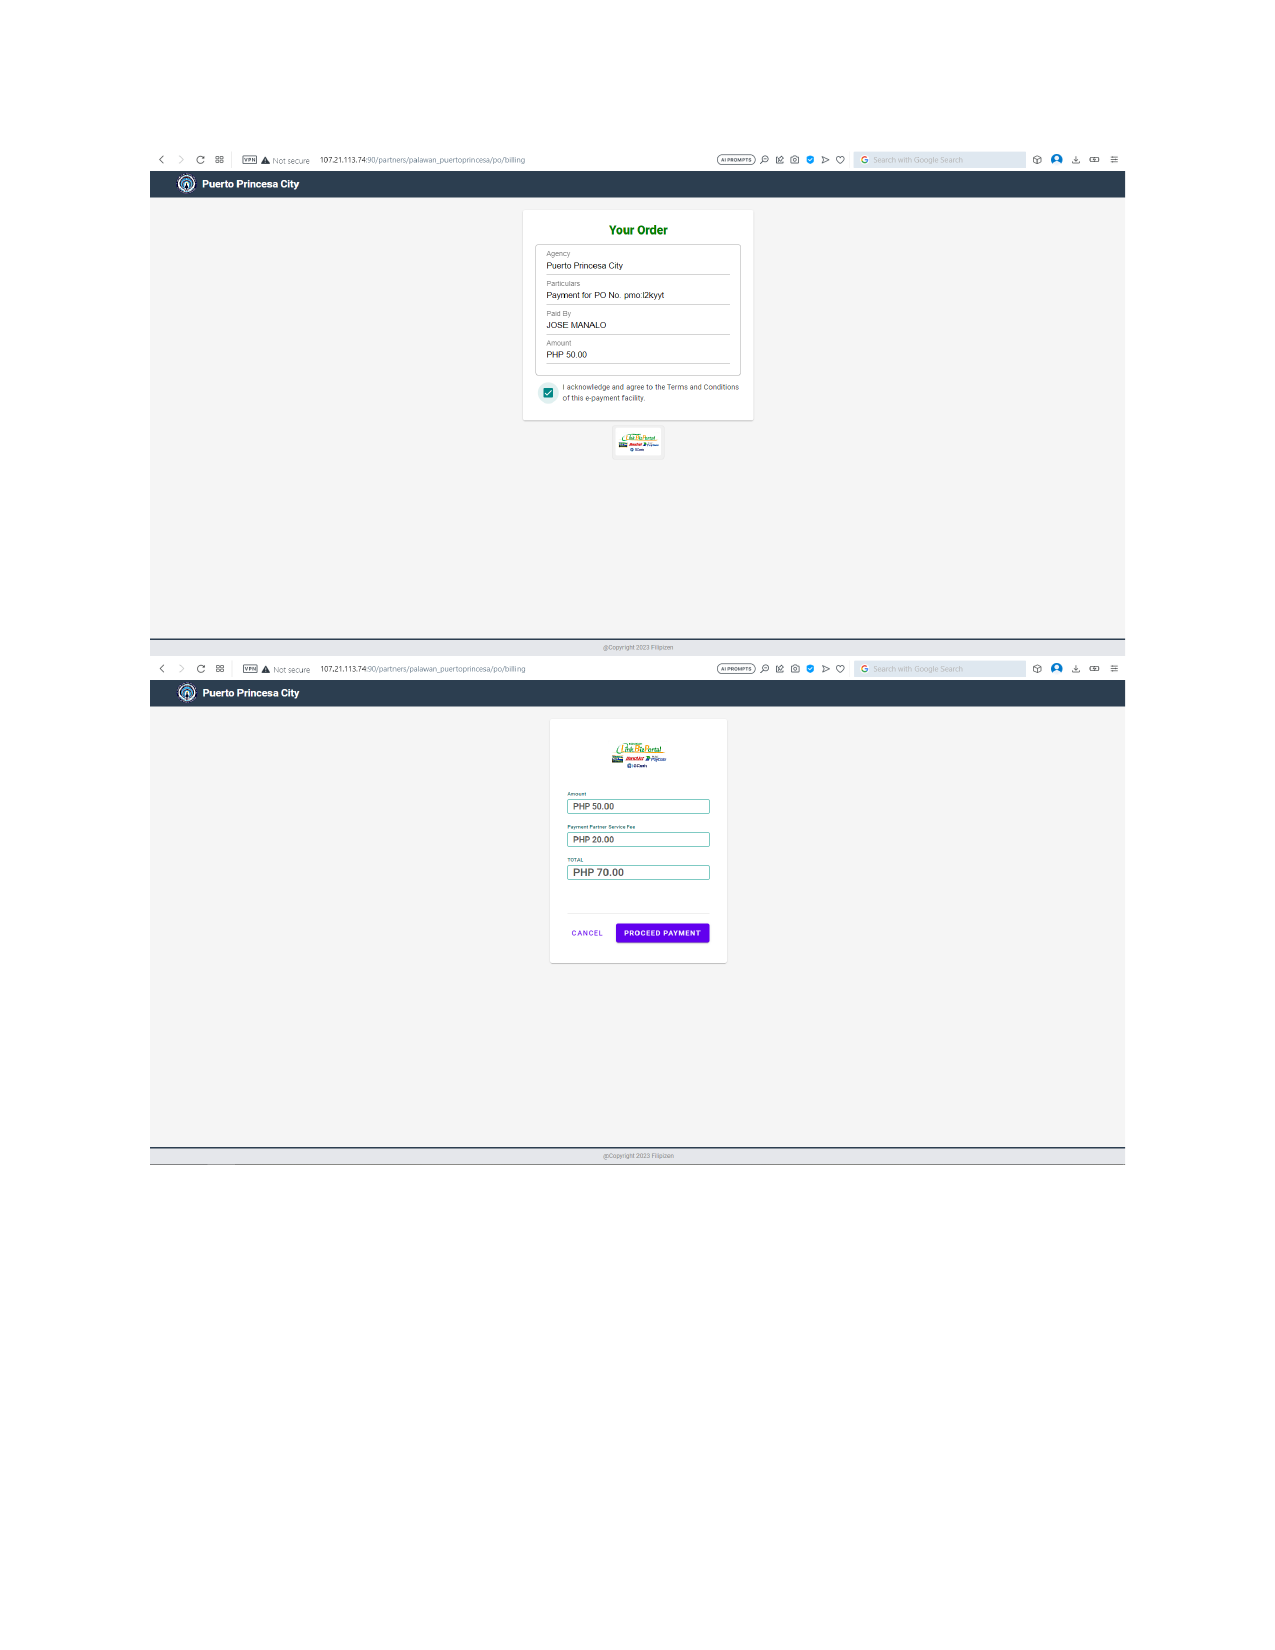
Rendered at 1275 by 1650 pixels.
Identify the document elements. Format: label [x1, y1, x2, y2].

picture [150, 150, 1125, 656]
picture [150, 658, 1125, 1165]
